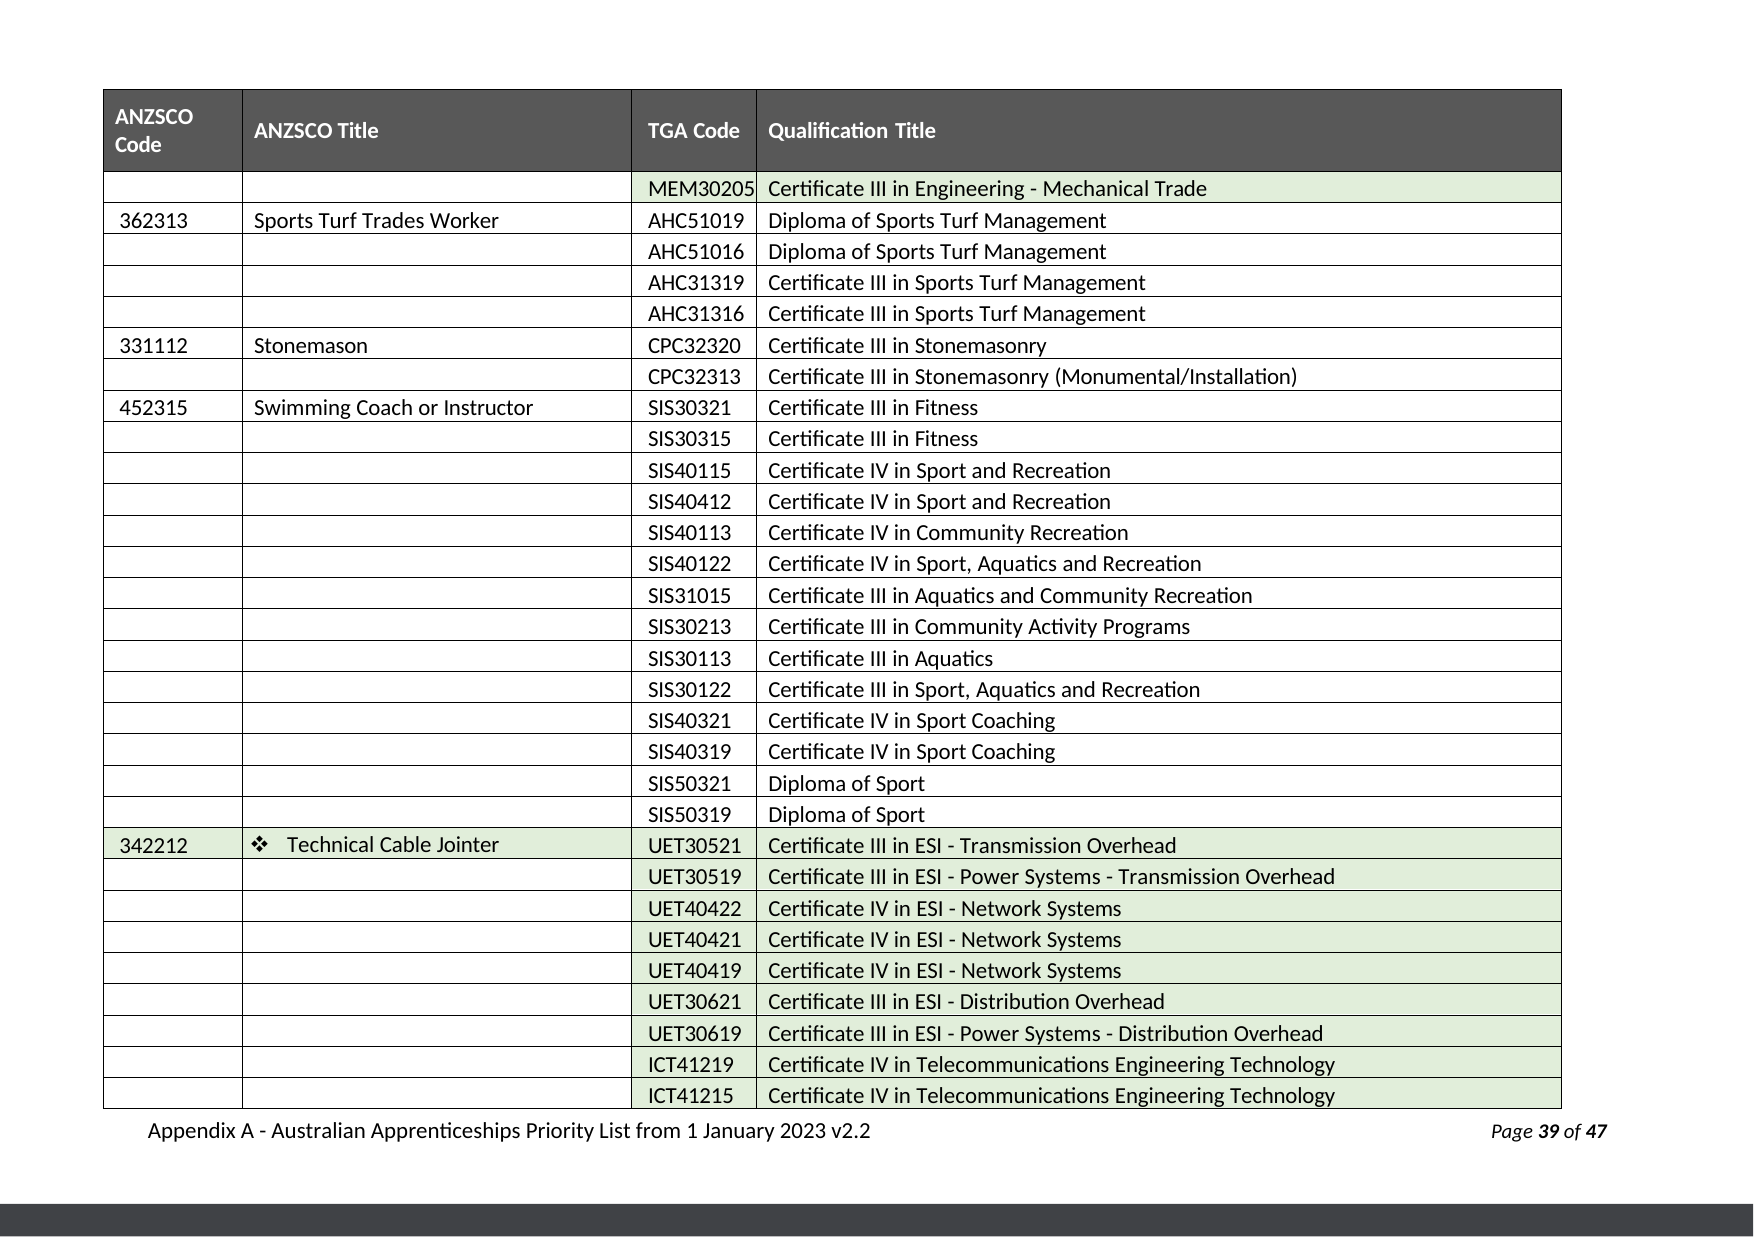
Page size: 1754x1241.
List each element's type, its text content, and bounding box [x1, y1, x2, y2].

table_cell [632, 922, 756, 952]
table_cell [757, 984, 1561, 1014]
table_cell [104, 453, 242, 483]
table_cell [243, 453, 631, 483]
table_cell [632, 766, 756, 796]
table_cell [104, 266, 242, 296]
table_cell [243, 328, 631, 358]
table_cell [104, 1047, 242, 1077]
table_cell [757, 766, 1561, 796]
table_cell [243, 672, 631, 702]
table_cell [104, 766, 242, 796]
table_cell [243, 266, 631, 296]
table_header ANZSCO Title [243, 90, 631, 171]
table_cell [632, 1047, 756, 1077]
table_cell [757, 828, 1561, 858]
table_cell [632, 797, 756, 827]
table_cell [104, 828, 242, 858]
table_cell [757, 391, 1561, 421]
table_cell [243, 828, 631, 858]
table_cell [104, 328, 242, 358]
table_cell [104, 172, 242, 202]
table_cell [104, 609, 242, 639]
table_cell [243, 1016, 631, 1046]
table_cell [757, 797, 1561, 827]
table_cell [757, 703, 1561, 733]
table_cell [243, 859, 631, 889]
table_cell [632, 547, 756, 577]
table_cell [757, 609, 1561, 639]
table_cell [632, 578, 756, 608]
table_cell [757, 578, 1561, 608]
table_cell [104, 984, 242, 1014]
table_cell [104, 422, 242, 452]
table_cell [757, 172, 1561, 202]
table_header Qualification Title [757, 90, 1561, 171]
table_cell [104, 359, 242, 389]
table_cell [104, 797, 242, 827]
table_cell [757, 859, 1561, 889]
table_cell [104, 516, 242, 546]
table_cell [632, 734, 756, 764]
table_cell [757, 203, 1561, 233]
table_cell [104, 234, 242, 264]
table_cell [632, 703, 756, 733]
table_header ANZSCO Code [104, 90, 242, 171]
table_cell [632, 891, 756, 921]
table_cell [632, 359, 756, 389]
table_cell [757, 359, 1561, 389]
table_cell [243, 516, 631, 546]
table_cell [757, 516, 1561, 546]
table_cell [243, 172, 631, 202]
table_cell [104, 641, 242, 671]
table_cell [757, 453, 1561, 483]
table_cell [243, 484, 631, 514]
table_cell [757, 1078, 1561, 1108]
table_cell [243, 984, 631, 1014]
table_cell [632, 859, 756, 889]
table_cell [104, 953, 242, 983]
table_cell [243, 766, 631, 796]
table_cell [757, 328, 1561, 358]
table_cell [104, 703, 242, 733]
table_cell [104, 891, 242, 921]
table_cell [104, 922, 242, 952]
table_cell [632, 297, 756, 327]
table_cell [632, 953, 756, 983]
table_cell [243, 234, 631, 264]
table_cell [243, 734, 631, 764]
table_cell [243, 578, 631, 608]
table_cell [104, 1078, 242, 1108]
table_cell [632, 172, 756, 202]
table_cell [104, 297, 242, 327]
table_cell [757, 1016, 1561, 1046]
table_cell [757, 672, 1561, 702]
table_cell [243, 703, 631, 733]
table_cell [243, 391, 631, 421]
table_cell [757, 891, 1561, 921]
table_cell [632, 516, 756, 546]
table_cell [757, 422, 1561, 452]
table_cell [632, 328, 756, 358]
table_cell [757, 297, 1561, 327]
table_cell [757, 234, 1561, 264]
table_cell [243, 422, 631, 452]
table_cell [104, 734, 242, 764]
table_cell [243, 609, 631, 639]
table_header TGA Code [632, 90, 756, 171]
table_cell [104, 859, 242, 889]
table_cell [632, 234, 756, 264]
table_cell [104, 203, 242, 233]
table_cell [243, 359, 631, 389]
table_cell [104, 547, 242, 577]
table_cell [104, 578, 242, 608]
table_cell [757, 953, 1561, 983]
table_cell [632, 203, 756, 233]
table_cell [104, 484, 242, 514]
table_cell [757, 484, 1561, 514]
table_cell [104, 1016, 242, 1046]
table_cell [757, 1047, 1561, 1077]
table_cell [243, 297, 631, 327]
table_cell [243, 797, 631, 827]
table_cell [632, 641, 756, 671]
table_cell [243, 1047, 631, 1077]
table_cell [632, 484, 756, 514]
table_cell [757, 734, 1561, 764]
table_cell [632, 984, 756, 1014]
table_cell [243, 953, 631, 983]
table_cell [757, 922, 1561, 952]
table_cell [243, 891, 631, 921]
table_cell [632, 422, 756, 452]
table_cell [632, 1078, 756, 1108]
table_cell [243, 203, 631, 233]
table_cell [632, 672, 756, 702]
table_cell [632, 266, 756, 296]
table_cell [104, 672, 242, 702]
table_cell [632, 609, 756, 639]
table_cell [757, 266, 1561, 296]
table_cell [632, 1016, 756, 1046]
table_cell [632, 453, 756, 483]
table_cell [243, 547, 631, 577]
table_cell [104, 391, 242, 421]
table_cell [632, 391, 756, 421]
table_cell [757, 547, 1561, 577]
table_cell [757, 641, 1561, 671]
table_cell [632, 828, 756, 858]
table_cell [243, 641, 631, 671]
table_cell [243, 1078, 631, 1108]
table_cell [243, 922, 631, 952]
